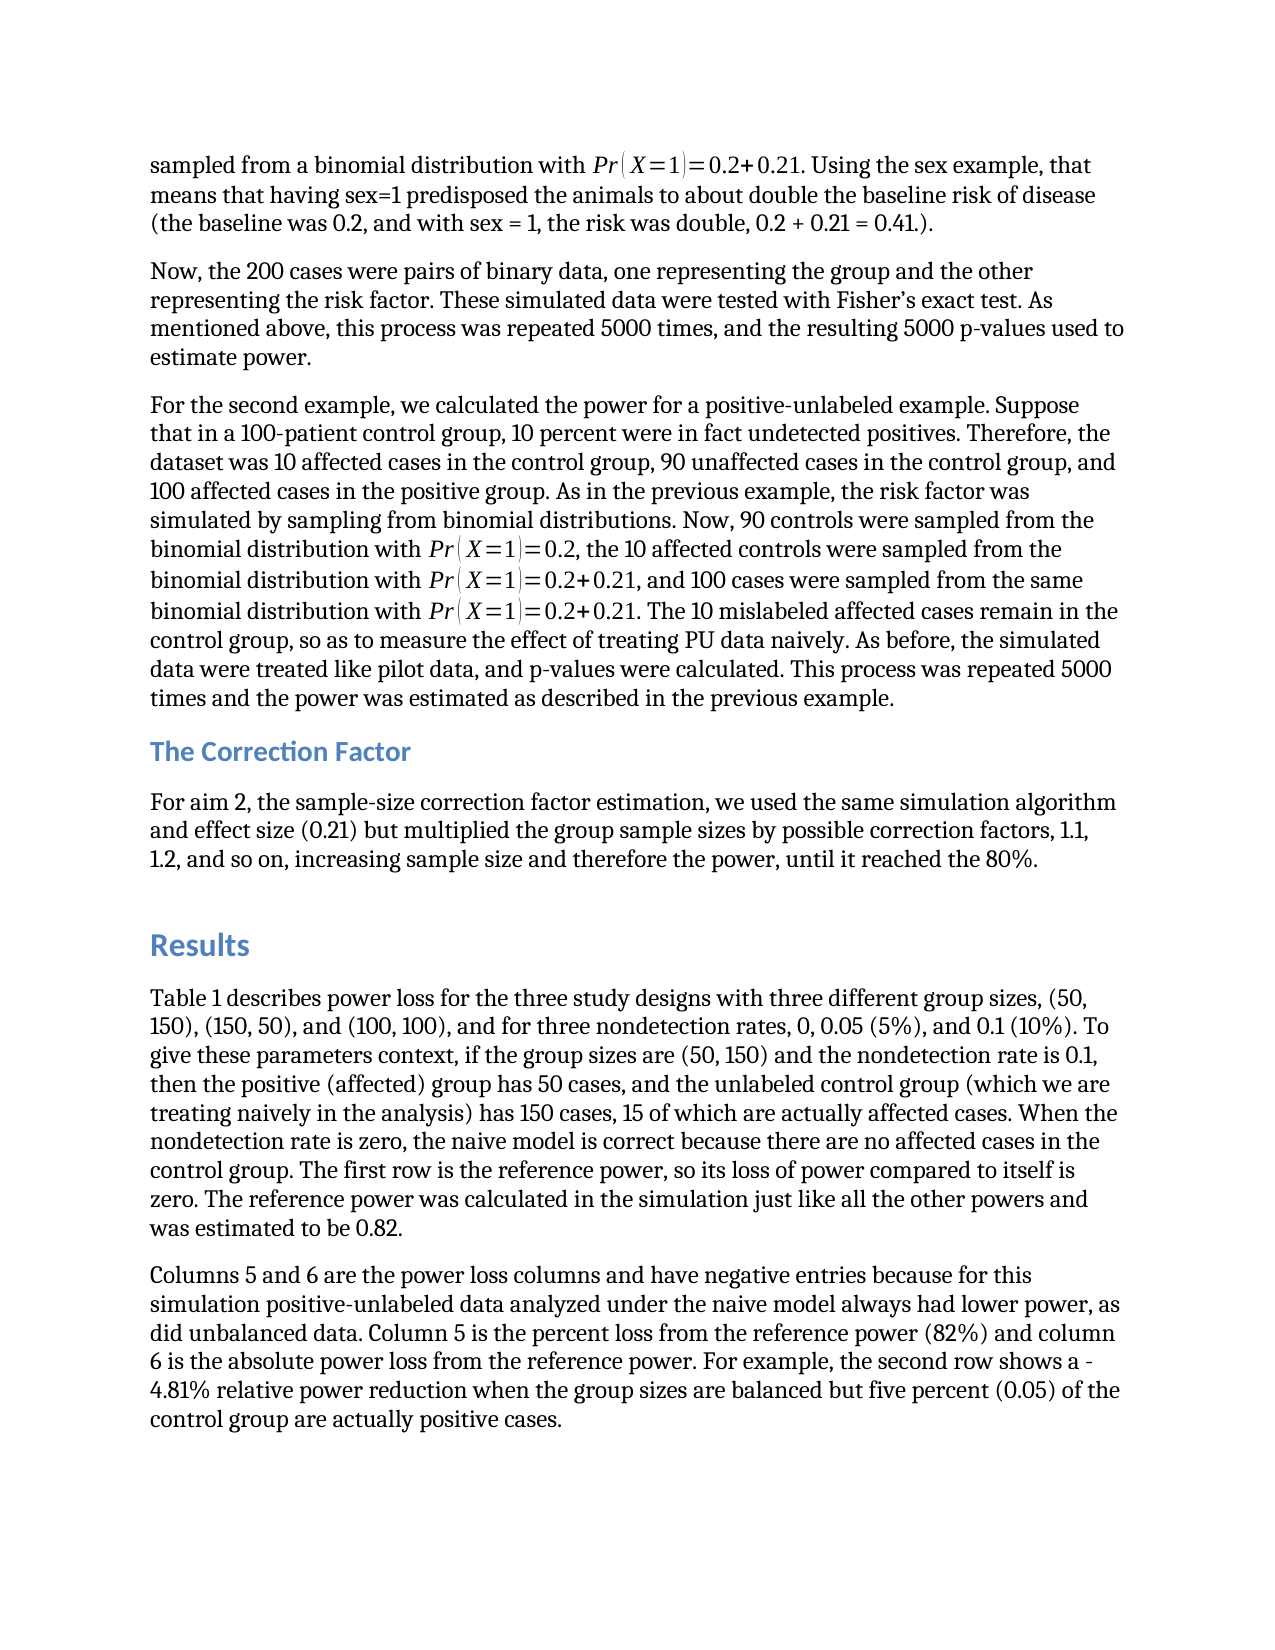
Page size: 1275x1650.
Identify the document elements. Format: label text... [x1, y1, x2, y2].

text Now, the 200 cases were pairs of binary data, one representing the group and the other representing the risk factor. These simulated data were tested with Fisher’s exact test. As mentioned above, this process was repeated 5000 times, and the resulting 5000 p-values used to estimate power. [150, 257, 1125, 372]
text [150, 150, 1125, 238]
subtitle Results [150, 924, 1125, 965]
text For the second example, we calculated the power for a positive-unlabeled example. Suppose that in a 100-patient control group, 10 percent were in fact undetected positives. Therefore, the dataset was 10 affected cases in the control group, 90 unaffected cases in the control group, and 100 affected cases in the positive group. As in the previous example, the risk factor was simulated by sampling from binomial distributions. Now, 90 controls were sampled from the binomial distribution with , the 10 affected controls were sampled from the binomial distribution with , and 100 cases were sampled from the same binomial distribution with . The 10 mislabeled affected cases remain in the control group, so as to measure the effect of treating PU data naively. As before, the simulated data were treated like pilot data, and p-values were calculated. This process was repeated 5000 times and the power was estimated as described in the previous example. [150, 391, 1125, 712]
text For aim 2, the sample-size correction factor estimation, we used the same simulation algorithm and effect size (0.21) but multiplied the group sample sizes by possible correction factors, 1.1, 1.2, and so on, increasing sample size and therefore the power, until it reached the 80%. [150, 788, 1125, 874]
text Table 1 describes power loss for the three study designs with three different group sizes, (50, 150), (150, 50), and (100, 100), and for three nondetection rates, 0, 0.05 (5%), and 0.1 (10%). To give these parameters context, if the group sizes are (50, 150) and the nondetection rate is 0.1, then the positive (affected) group has 50 cases, and the unlabeled control group (which we are treating naively in the analysis) has 150 cases, 15 of which are actually affected cases. When the nondetection rate is zero, the naive model is correct because there are no affected cases in the control group. The first row is the reference power, so its loss of power compared to itself is zero. The reference power was calculated in the simulation just like all the other powers and was estimated to be 0.82. [150, 983, 1125, 1242]
text Columns 5 and 6 are the power loss columns and have negative entries because for this simulation positive-unlabeled data analyzed under the naive model always had lower power, as did unbalanced data. Column 5 is the percent loss from the reference power (82%) and column 6 is the absolute power loss from the reference power. For example, the second row shows a -4.81% relative power reduction when the group sizes are balanced but five percent (0.05) of the control group are actually positive cases. [150, 1261, 1125, 1433]
subtitle The Correction Factor [150, 733, 1125, 769]
